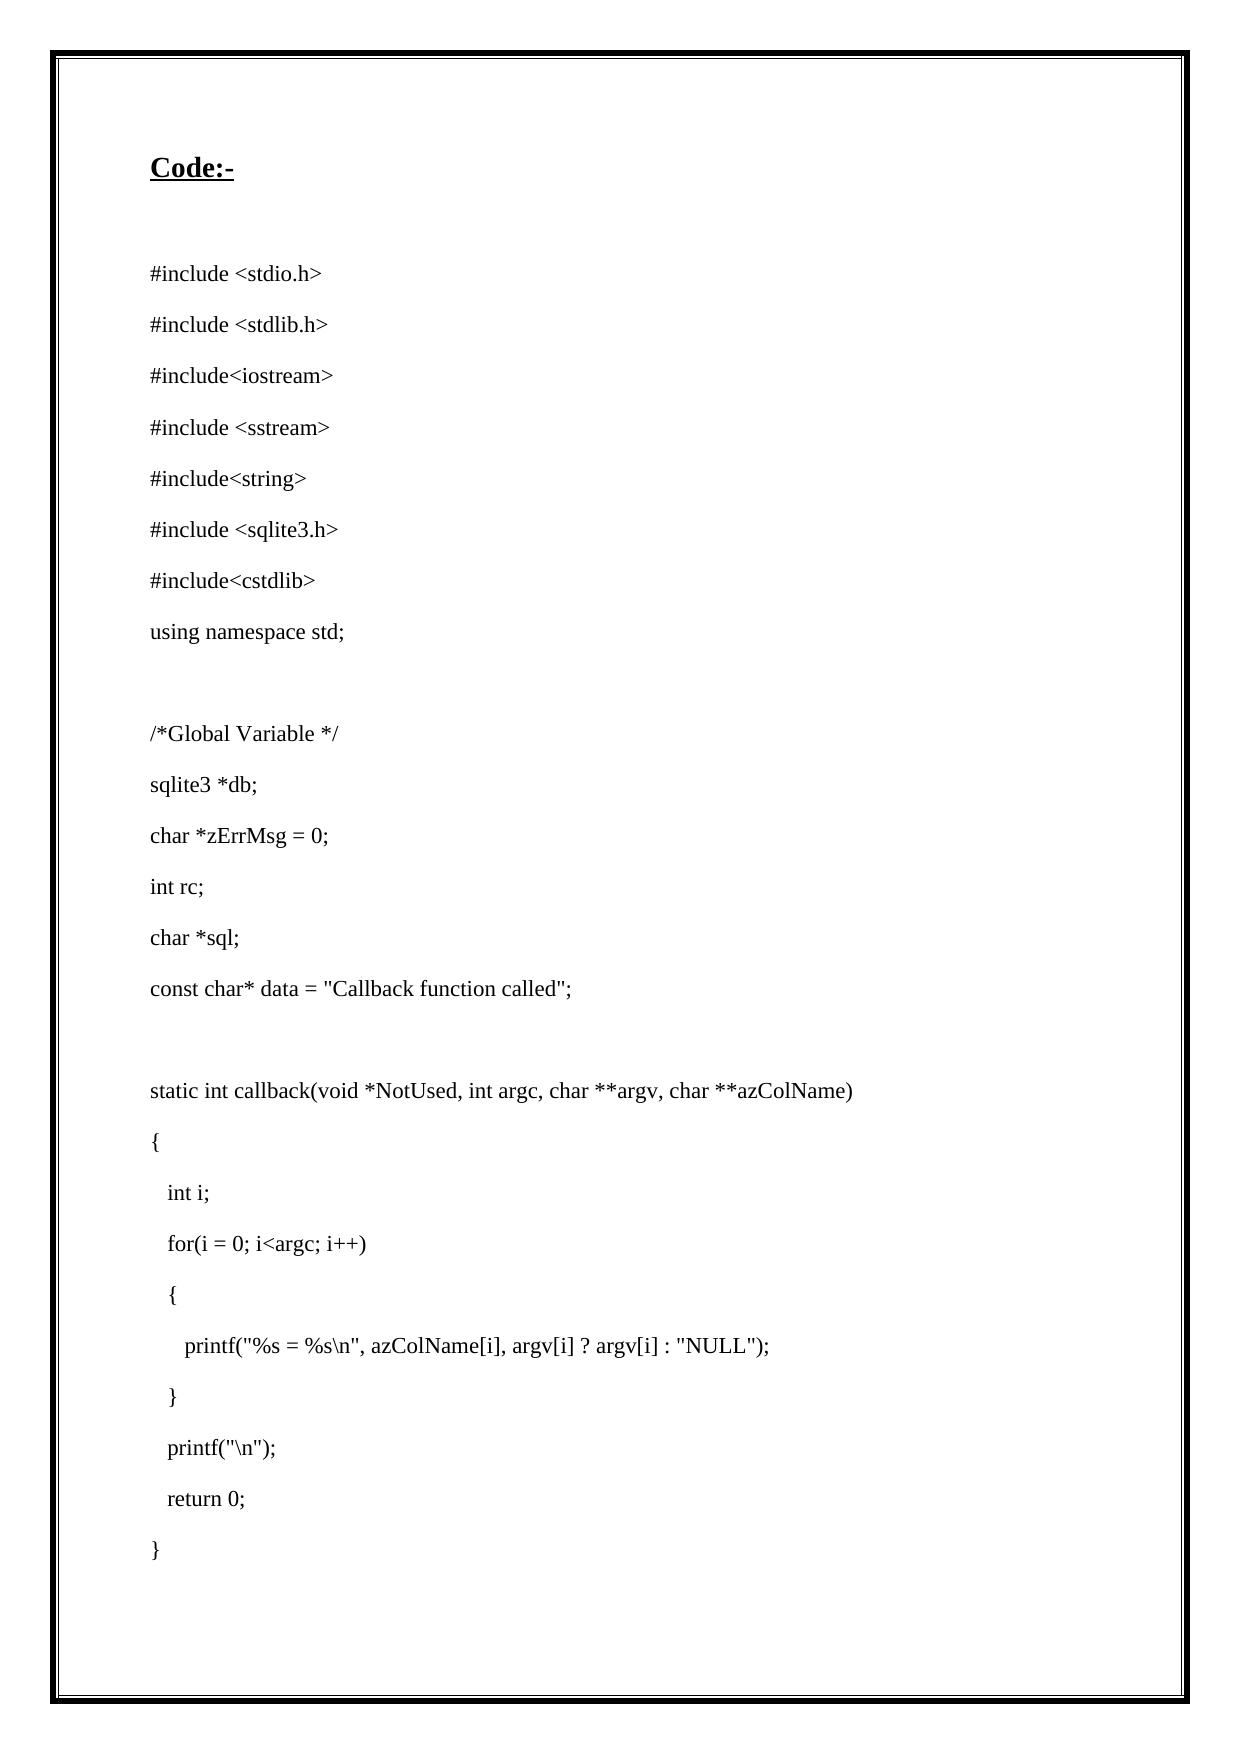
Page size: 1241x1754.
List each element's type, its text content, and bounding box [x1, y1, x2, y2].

text #include <stdio.h> [150, 260, 1090, 287]
text #include <stdlib.h> [150, 311, 1090, 338]
text using namespace std; [150, 618, 1090, 644]
text #include <sstream> [150, 413, 1090, 440]
text } [150, 1383, 1090, 1410]
text int rc; [150, 873, 1090, 899]
text { [150, 1281, 1090, 1308]
text #include <sqlite3.h> [150, 516, 1090, 542]
text return 0; [150, 1485, 1090, 1512]
text int i; [150, 1179, 1090, 1206]
text /*Global Variable */ [150, 720, 1090, 746]
text char *sql; [150, 924, 1090, 950]
text #include<string> [150, 464, 1090, 491]
text sqlite3 *db; [150, 771, 1090, 797]
text static int callback(void *NotUsed, int argc, char **argv, char **azColName) [150, 1077, 1090, 1103]
text const char* data = "Callback function called"; [150, 975, 1090, 1001]
text { [150, 1128, 1090, 1154]
text #include<iostream> [150, 362, 1090, 389]
text char *zErrMsg = 0; [150, 822, 1090, 848]
text #include<cstdlib> [150, 567, 1090, 593]
text printf("\n"); [150, 1434, 1090, 1461]
text Code:- [150, 150, 1090, 183]
text } [150, 1536, 1090, 1563]
text printf("%s = %s\n", azColName[i], argv[i] ? argv[i] : "NULL"); [150, 1332, 1090, 1359]
text for(i = 0; i<argc; i++) [150, 1230, 1090, 1257]
